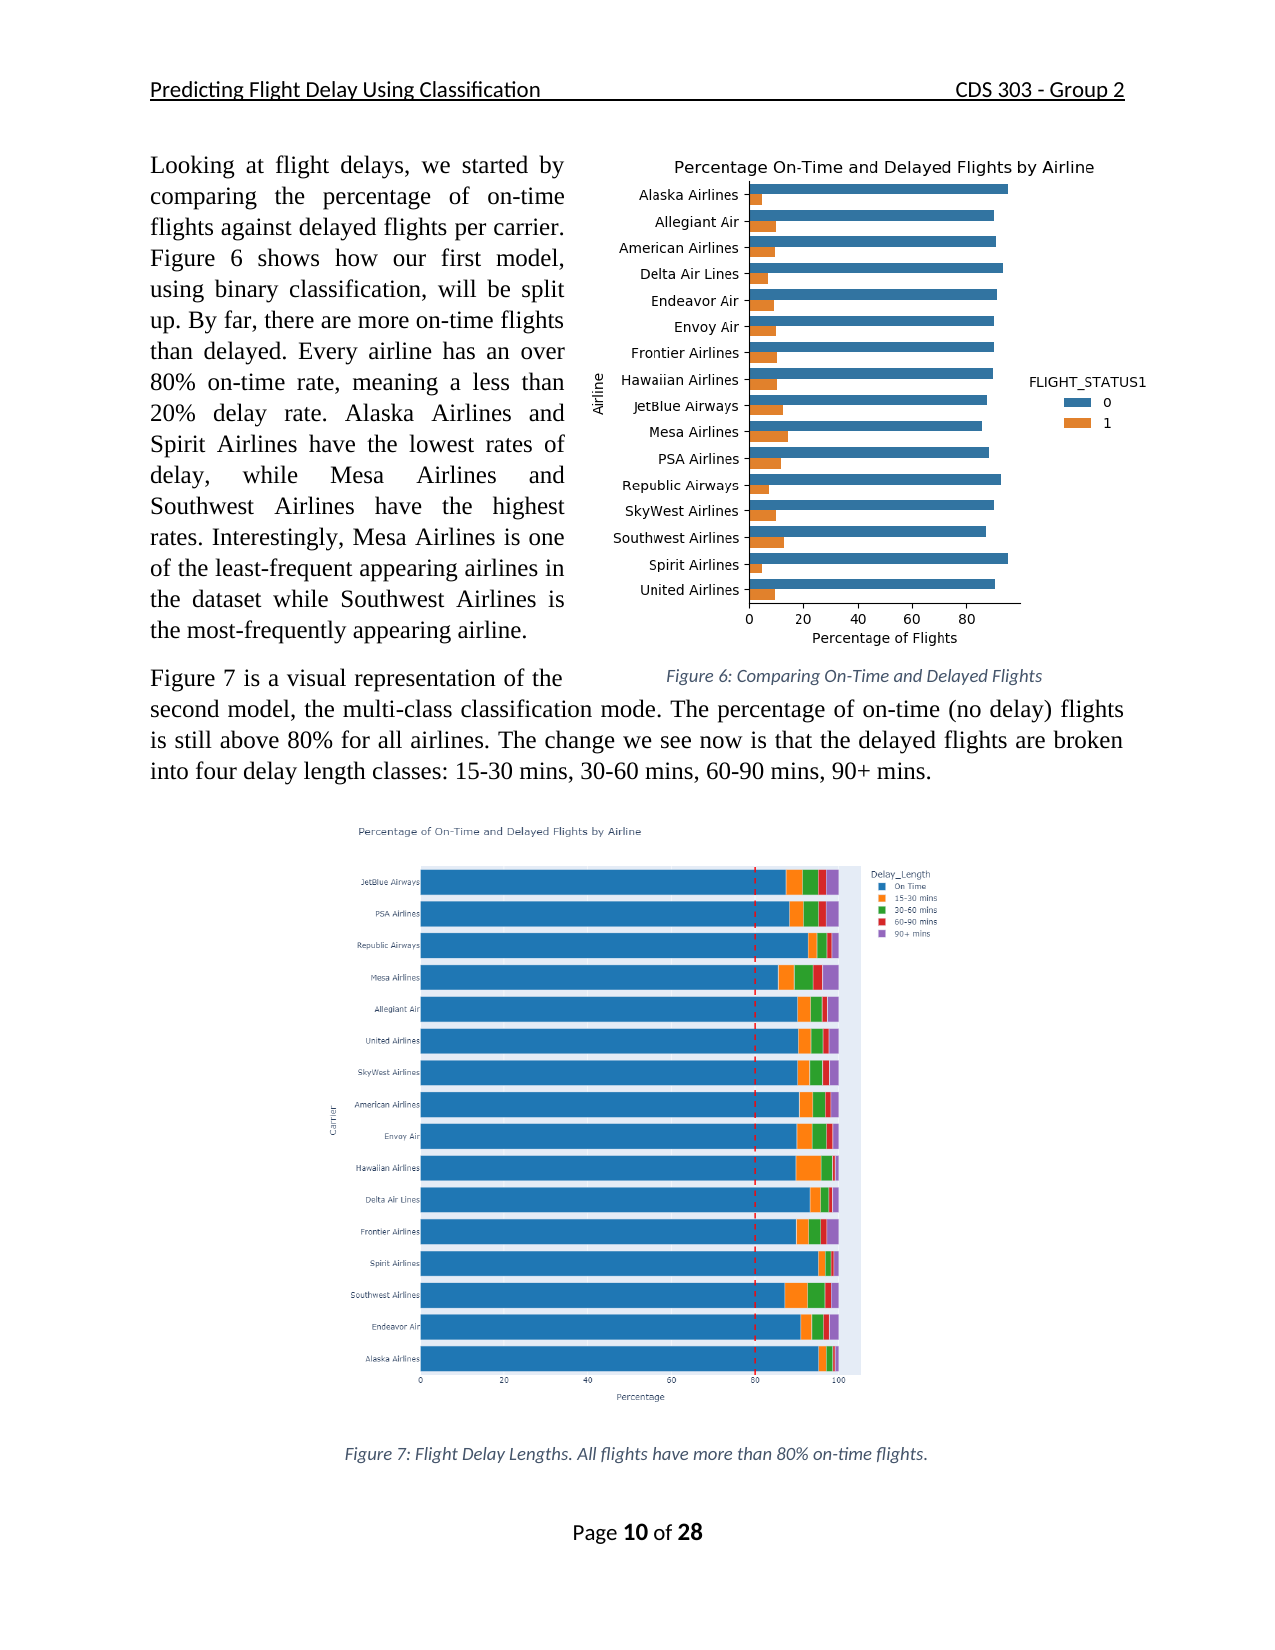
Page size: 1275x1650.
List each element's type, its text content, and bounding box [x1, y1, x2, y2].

picture [327, 804, 948, 1424]
text Figure 7 is a visual representation of the second model, the multi-class classification mode. The percentage of on-time (no delay) flights is still above 80% for all airlines. The change we see now is that the delayed flights are broken into four delay length classes: 15-30 mins, 30-60 mins, 60-90 mins, 90+ mins. [150, 663, 1125, 785]
picture [583, 151, 1155, 652]
